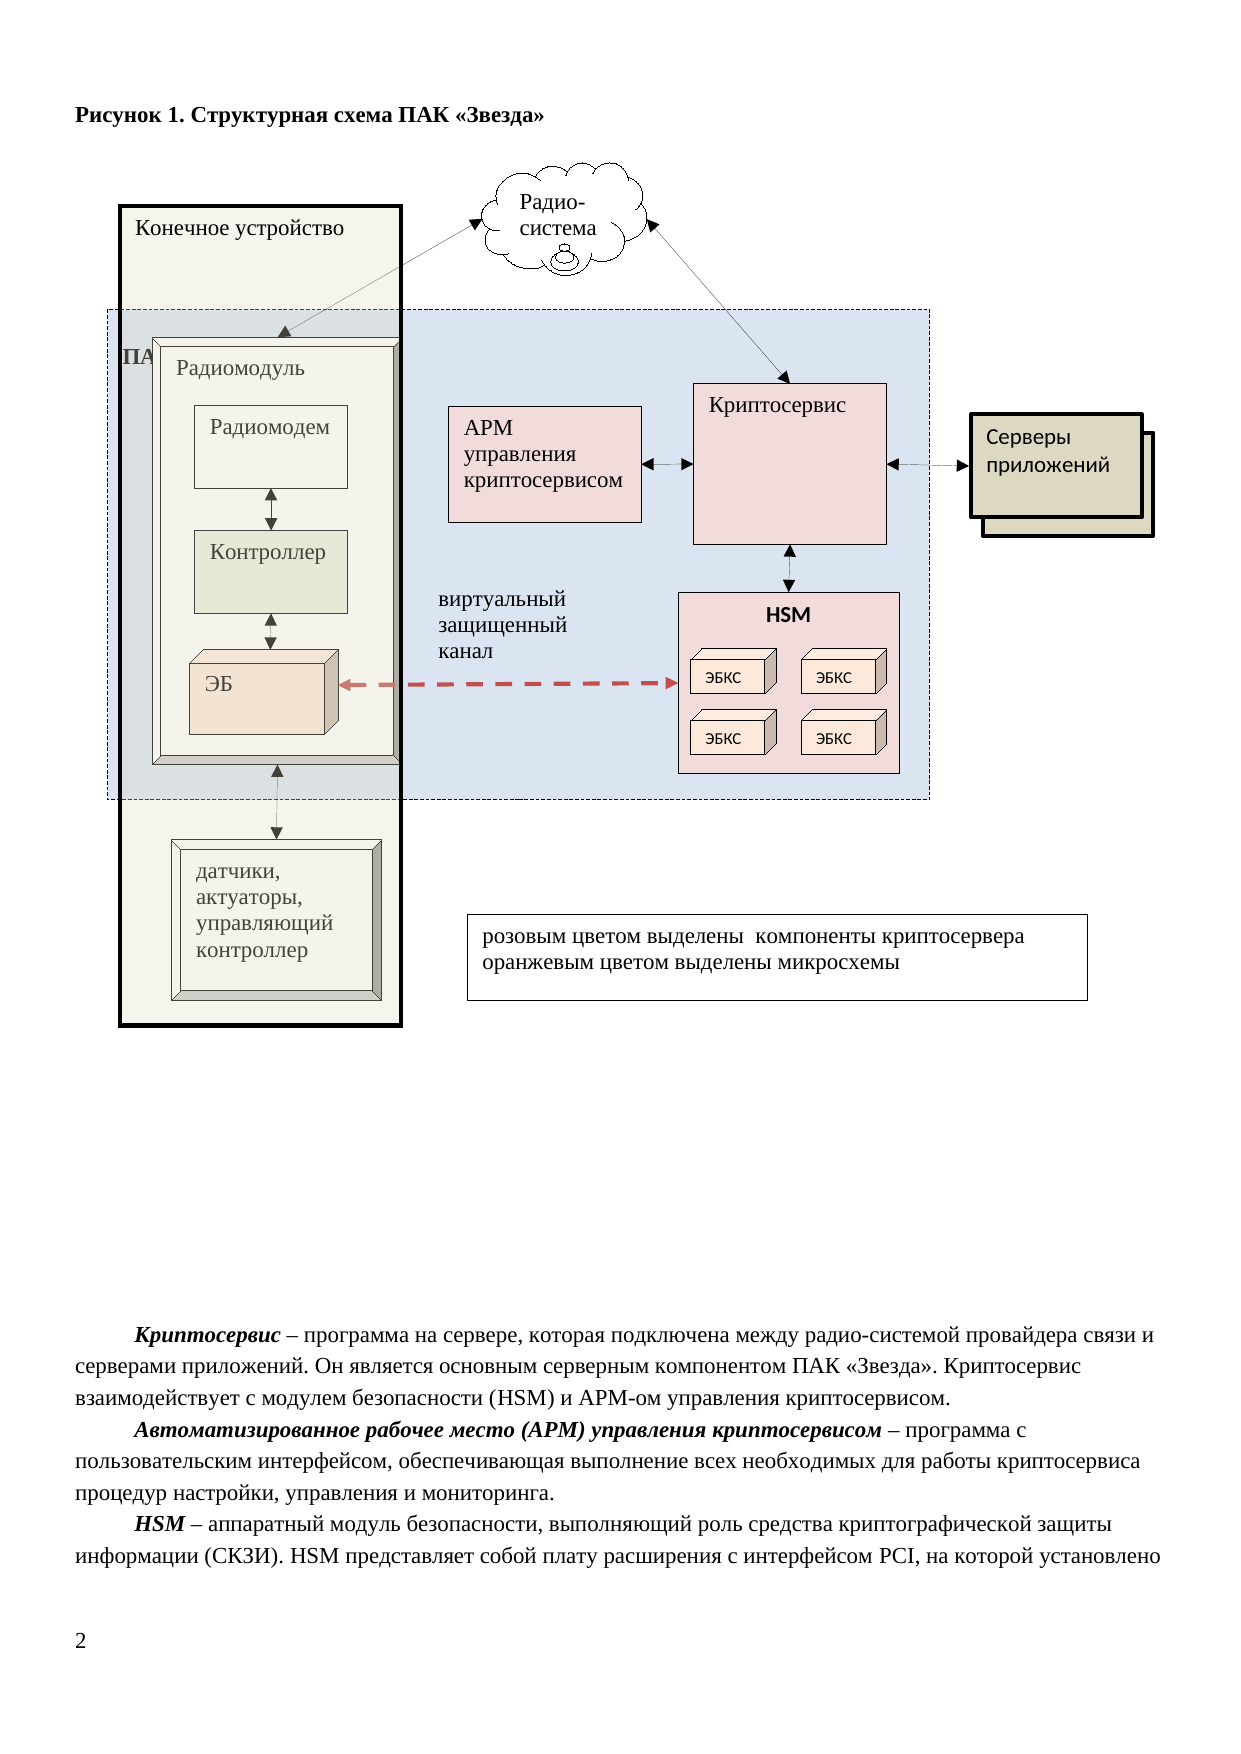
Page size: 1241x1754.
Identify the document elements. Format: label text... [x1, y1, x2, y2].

text Рисунок 1. Структурная схема ПАК «Звезда» [75, 101, 1165, 127]
text Криптосервис – программа на сервере, которая подключена между радио-системой провайдера связи и серверами приложений. Он является основным серверным компонентом ПАК «Звезда». Криптосервис взаимодействует с модулем безопасности (HSM) и АРМ-ом управления криптосервисом. [75, 1321, 1165, 1411]
text Автоматизированное рабочее место (АРМ) управления криптосервисом – программа с пользовательским интерфейсом, обеспечивающая выполнение всех необходимых для работы криптосервиса процедур настройки, управления и мониторинга. [75, 1416, 1165, 1505]
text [75, 1510, 1165, 1568]
